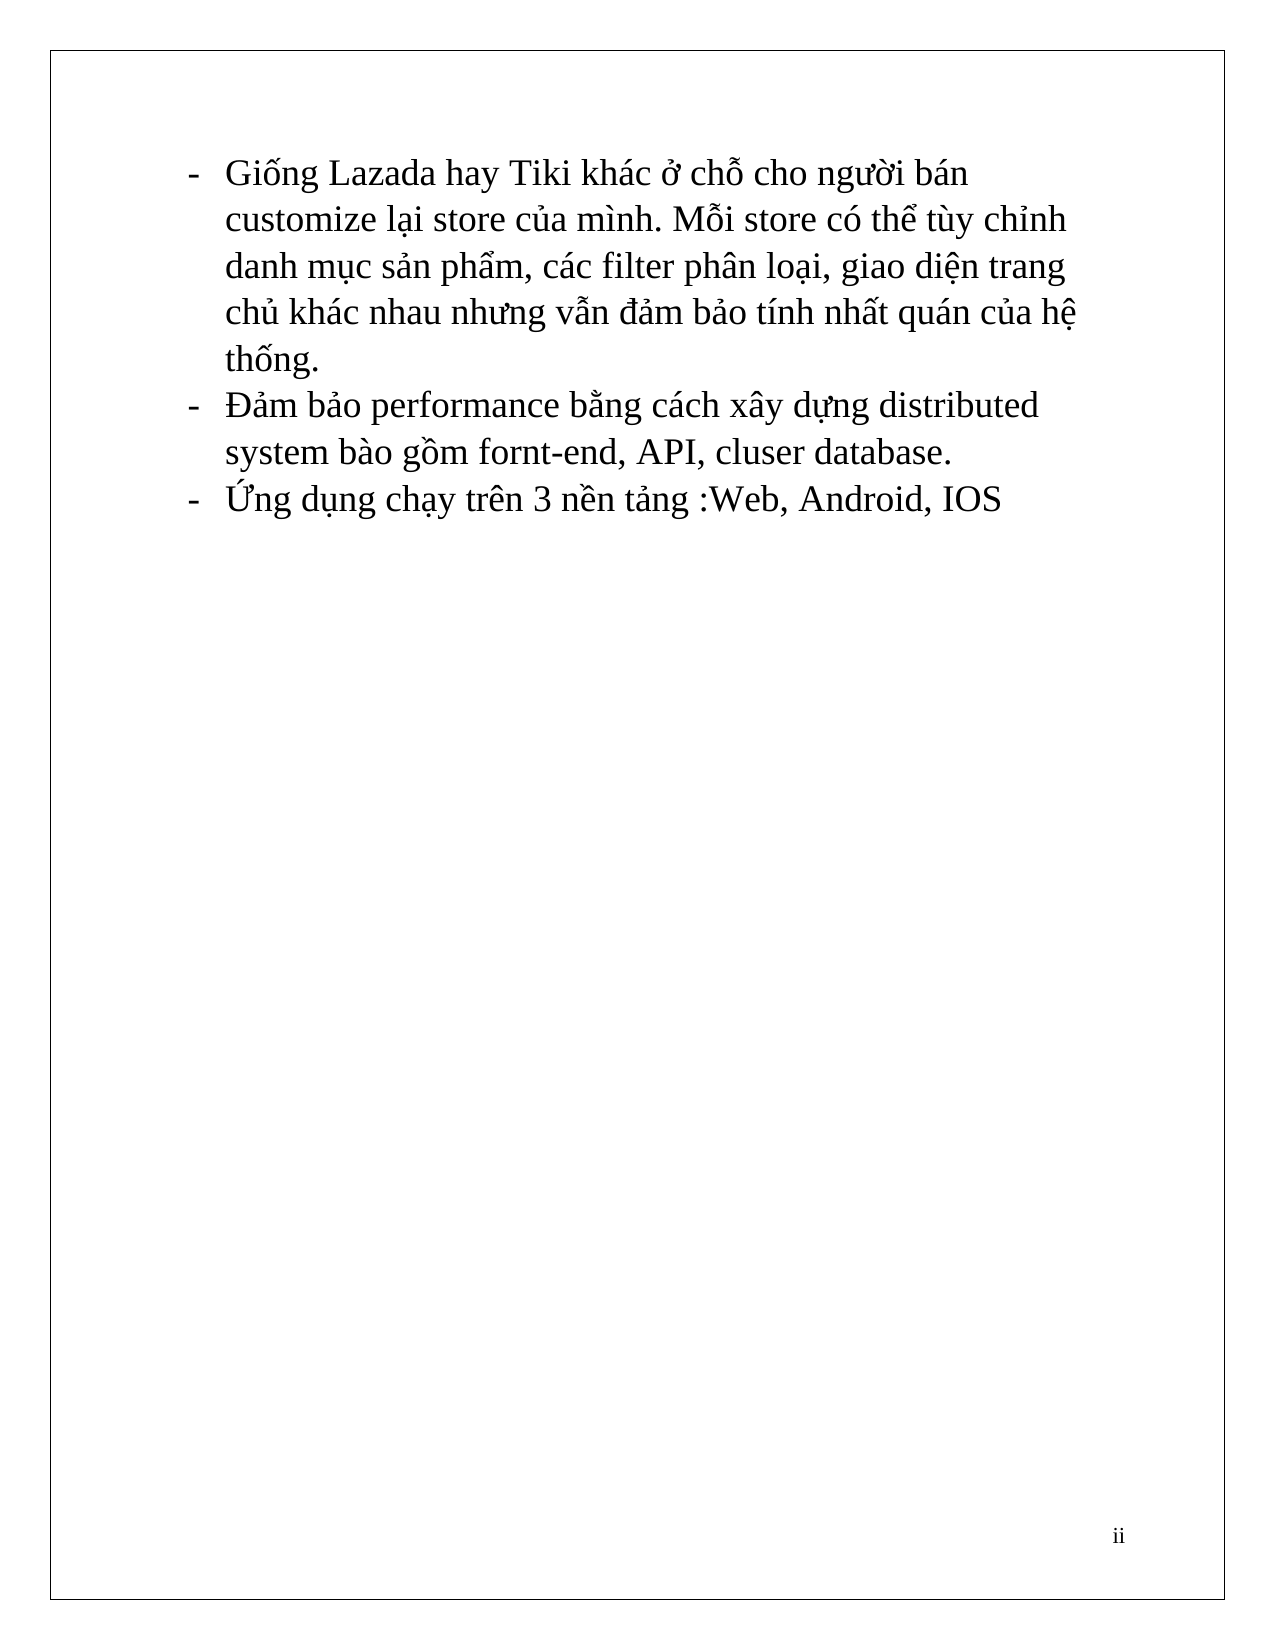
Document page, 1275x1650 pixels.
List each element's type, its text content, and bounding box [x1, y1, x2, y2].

list Đảm bảo performance bằng cách xây dựng distributed system bào gồm fornt-end, API, cluser database. [187, 383, 1125, 472]
list Ứng dụng chạy trên 3 nền tảng :Web, Android, IOS [187, 476, 1125, 519]
list Giống Lazada hay Tiki khác ở chỗ cho người bán customize lại store của mình. Mỗi store có thể tùy chỉnh danh mục sản phẩm, các filter phân loại, giao diện trang chủ khác nhau nhưng vẫn đảm bảo tính nhất quán của hệ thống. [187, 150, 1125, 379]
